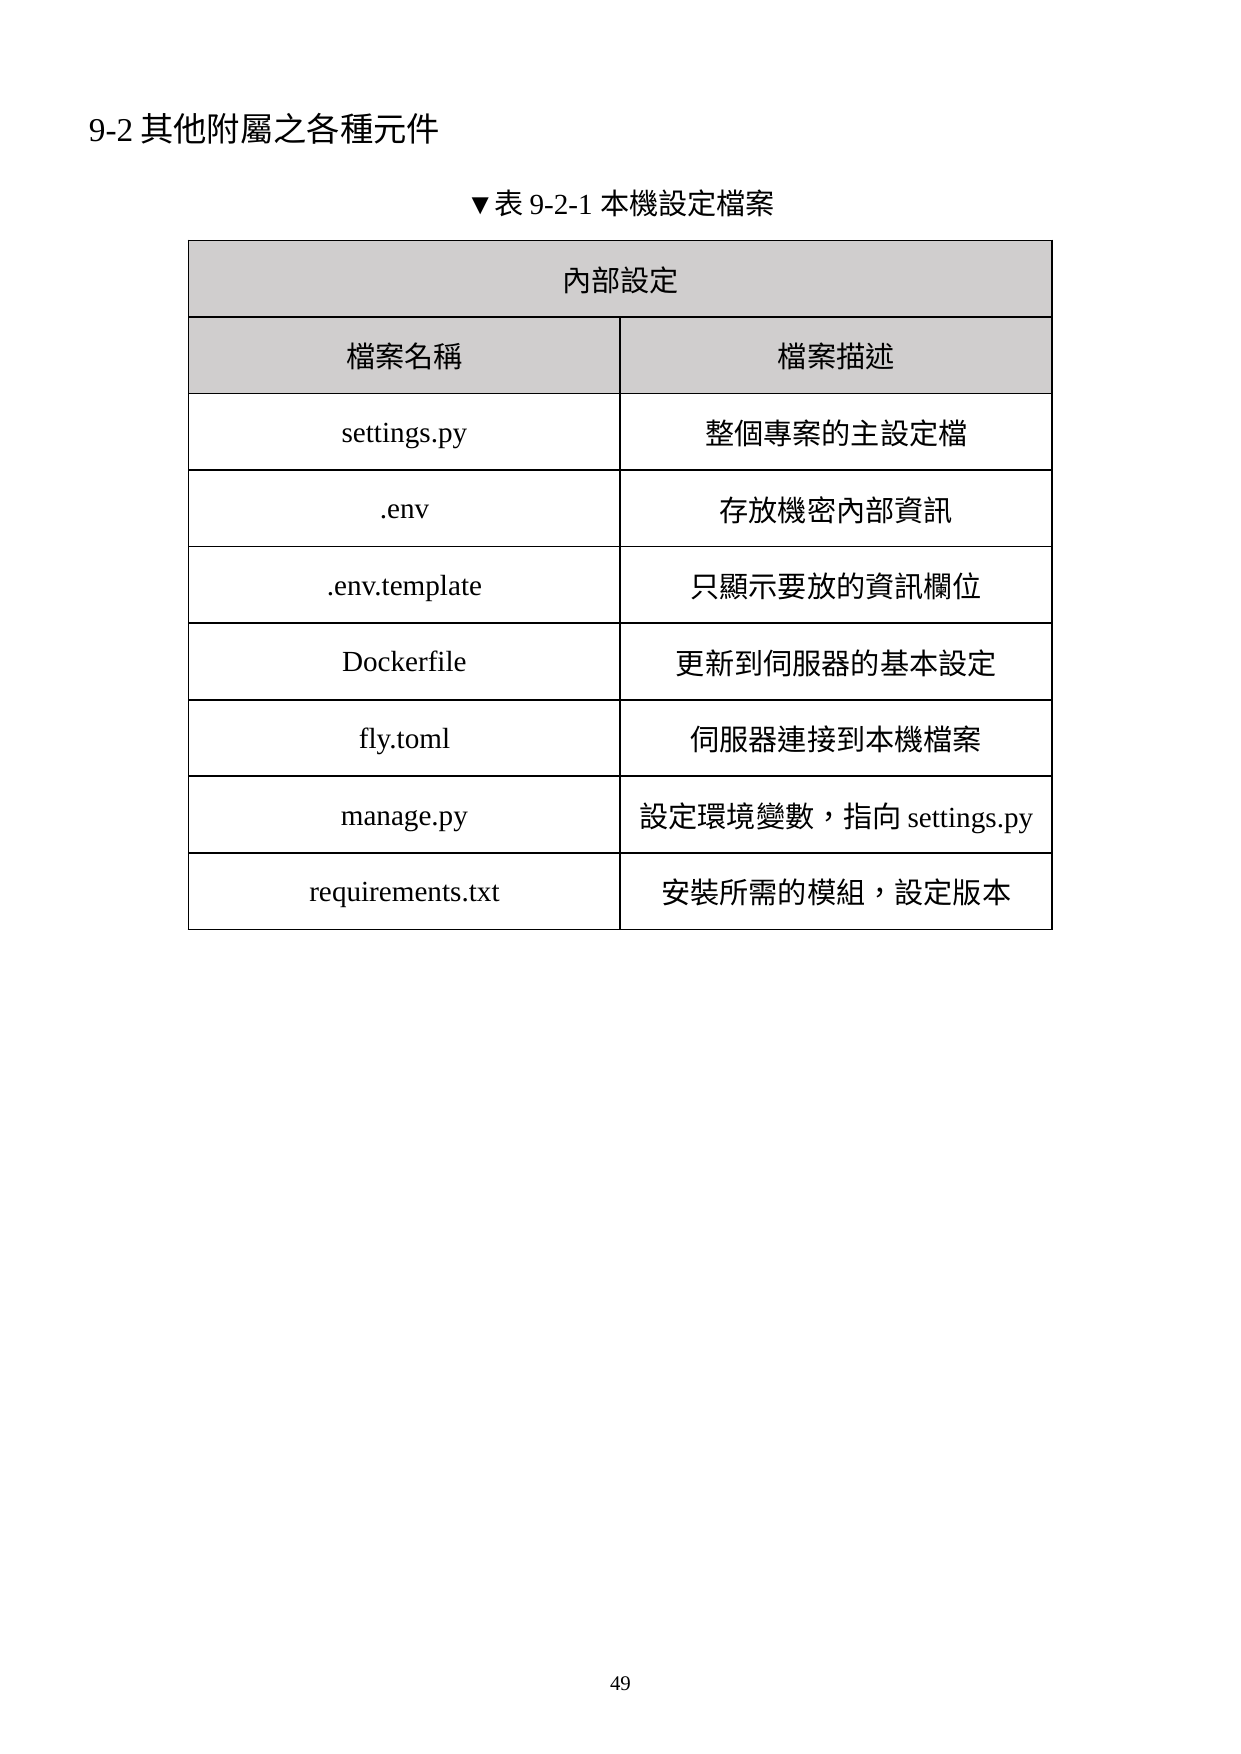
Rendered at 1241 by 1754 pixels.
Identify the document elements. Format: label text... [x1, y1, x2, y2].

table_cell 更新到伺服器的基本設定 [621, 624, 1051, 699]
table_cell Dockerfile [189, 624, 619, 699]
text ▼表9-2-1 本機設定檔案 [89, 164, 1152, 239]
table_header 內部設定 [189, 241, 1051, 316]
table_cell 檔案描述 [621, 318, 1051, 393]
table_cell manage.py [189, 777, 619, 852]
table_cell .env [189, 471, 619, 546]
table_cell fly.toml [189, 701, 619, 775]
table_cell 只顯示要放的資訊欄位 [621, 547, 1051, 622]
table_cell requirements.txt [189, 854, 619, 928]
table_cell .env.template [189, 547, 619, 622]
table_cell 伺服器連接到本機檔案 [621, 701, 1051, 775]
table_cell 設定環境變數，指向settings.py [621, 777, 1051, 852]
table_cell settings.py [189, 394, 619, 469]
table_cell 檔案名稱 [189, 318, 619, 393]
text 9-2其他附屬之各種元件 [89, 89, 1152, 164]
table_cell 安裝所需的模組，設定版本 [621, 854, 1051, 928]
table_cell 存放機密內部資訊 [621, 471, 1051, 546]
table_cell 整個專案的主設定檔 [621, 394, 1051, 469]
